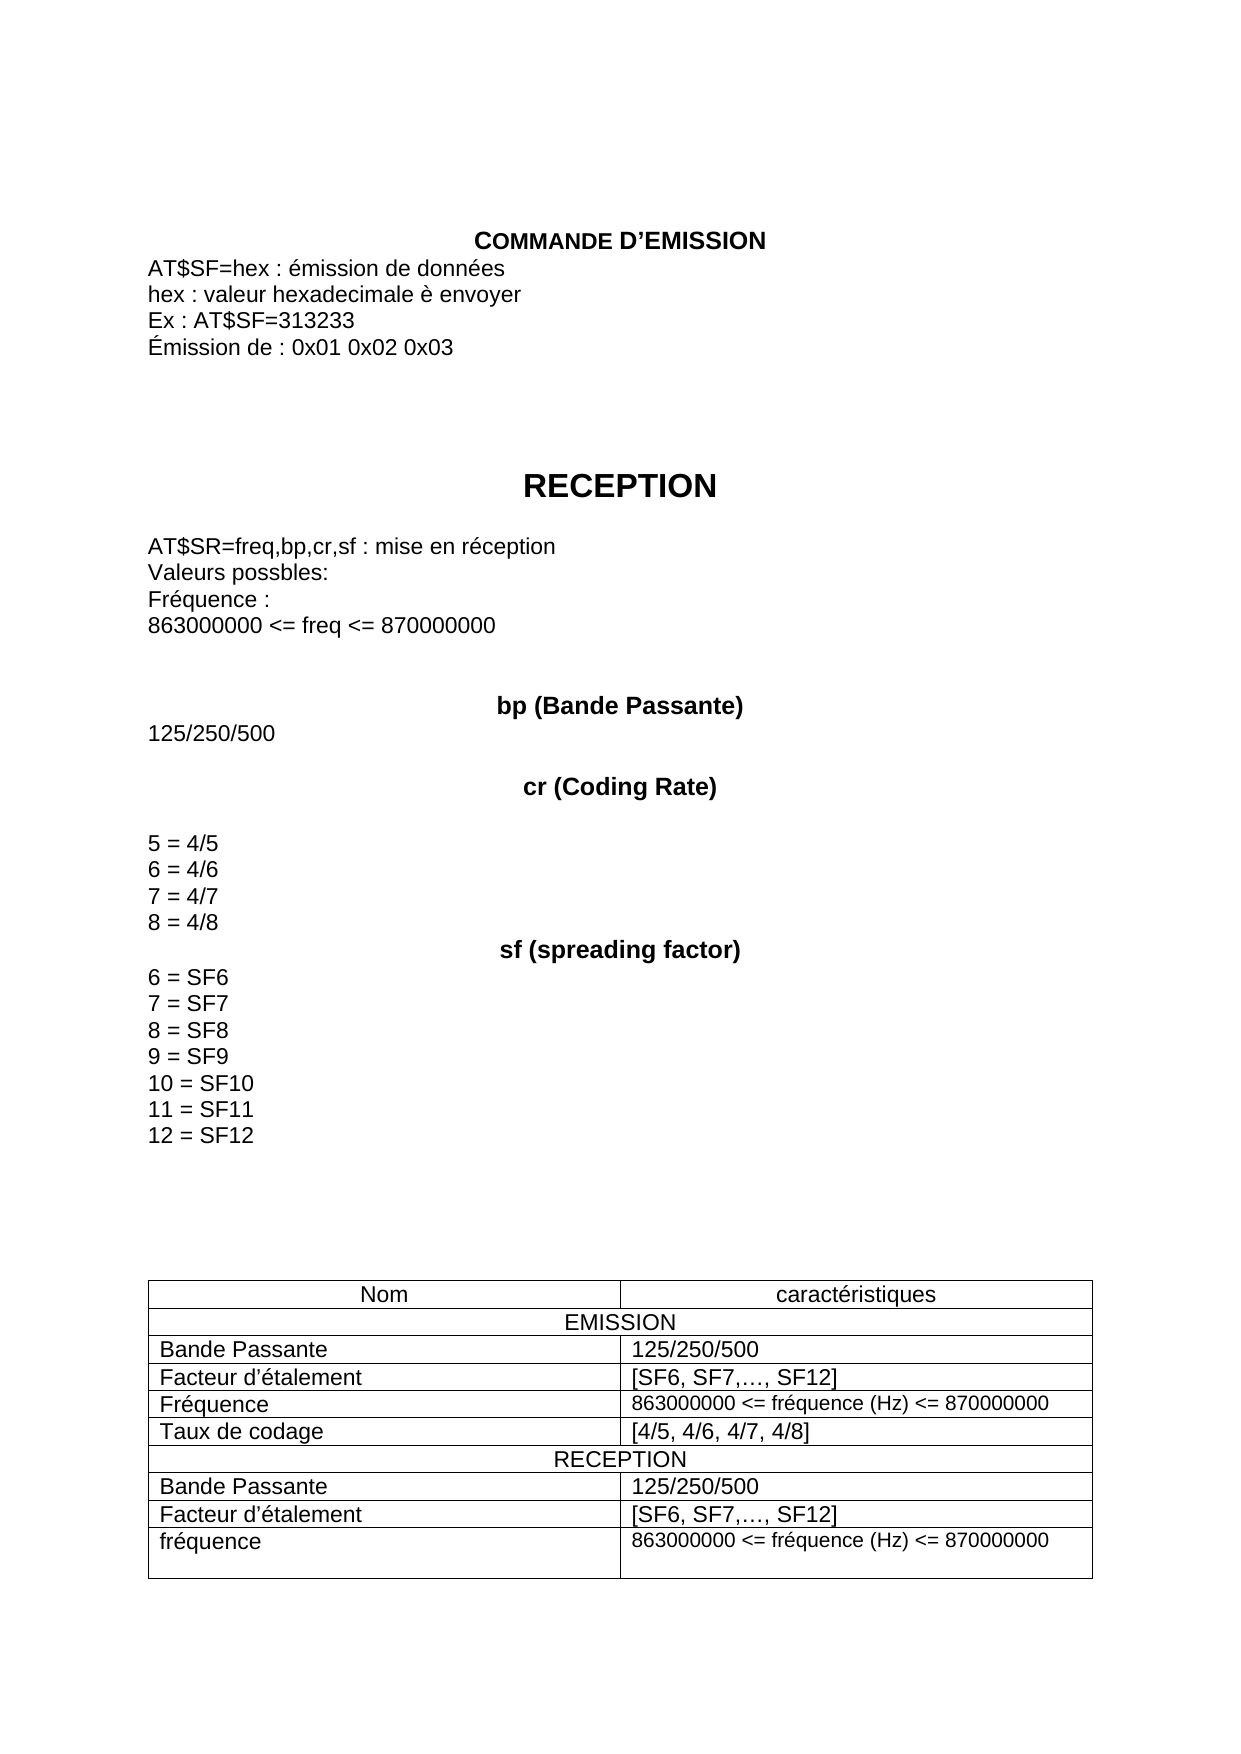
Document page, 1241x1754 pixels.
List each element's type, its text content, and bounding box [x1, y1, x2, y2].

text 8 = 4/8 [148, 909, 1093, 935]
text 12 = SF12 [148, 1122, 1093, 1148]
table_cell [SF6, SF7,…, SF12] [621, 1364, 1092, 1390]
table_cell [4/5, 4/6, 4/7, 4/8] [621, 1418, 1092, 1445]
table_cell 863000000 <= fréquence (Hz) <= 870000000 [621, 1391, 1092, 1417]
table_cell RECEPTION [149, 1446, 1092, 1472]
text AT$SF=hex : émission de données [148, 254, 1093, 281]
text 10 = SF10 [148, 1069, 1093, 1096]
text 9 = SF9 [148, 1043, 1093, 1069]
text sf (spreading factor) [148, 935, 1093, 964]
text COMMANDE D’EMISSION [148, 226, 1093, 254]
table_header caractéristiques [621, 1281, 1092, 1308]
text 863000000 <= freq <= 870000000 [148, 612, 1093, 638]
text 8 = SF8 [148, 1017, 1093, 1043]
text 11 = SF11 [148, 1096, 1093, 1122]
text RECEPTION [148, 466, 1093, 504]
table_cell EMISSION [149, 1309, 1092, 1335]
table_cell fréquence [149, 1528, 620, 1578]
text Ex : AT$SF=313233 [148, 307, 1093, 334]
table_cell [SF6, SF7,…, SF12] [621, 1501, 1092, 1527]
table_cell Bande Passante [149, 1473, 620, 1499]
text 6 = SF6 [148, 964, 1093, 990]
table_cell Facteur d’étalement [149, 1501, 620, 1527]
table_cell 125/250/500 [621, 1473, 1092, 1499]
table_cell 125/250/500 [621, 1336, 1092, 1362]
table_cell Facteur d’étalement [149, 1364, 620, 1390]
table_cell 863000000 <= fréquence (Hz) <= 870000000 [621, 1528, 1092, 1578]
table_cell Taux de codage [149, 1418, 620, 1445]
text hex : valeur hexadecimale è envoyer [148, 281, 1093, 307]
text 6 = 4/6 [148, 856, 1093, 883]
table_header Nom [149, 1281, 620, 1308]
text cr (Coding Rate) [148, 772, 1093, 801]
table_cell Fréquence [149, 1391, 620, 1417]
text Fréquence : [148, 586, 1093, 612]
text Émission de : 0x01 0x02 0x03 [148, 334, 1093, 360]
text 7 = 4/7 [148, 883, 1093, 909]
text AT$SR=freq,bp,cr,sf : mise en réception [148, 533, 1093, 559]
text bp (Bande Passante) [148, 691, 1093, 720]
text 5 = 4/5 [148, 830, 1093, 856]
text 125/250/500 [148, 720, 1093, 746]
text Valeurs possbles: [148, 559, 1093, 586]
text 7 = SF7 [148, 990, 1093, 1017]
table_cell Bande Passante [149, 1336, 620, 1362]
